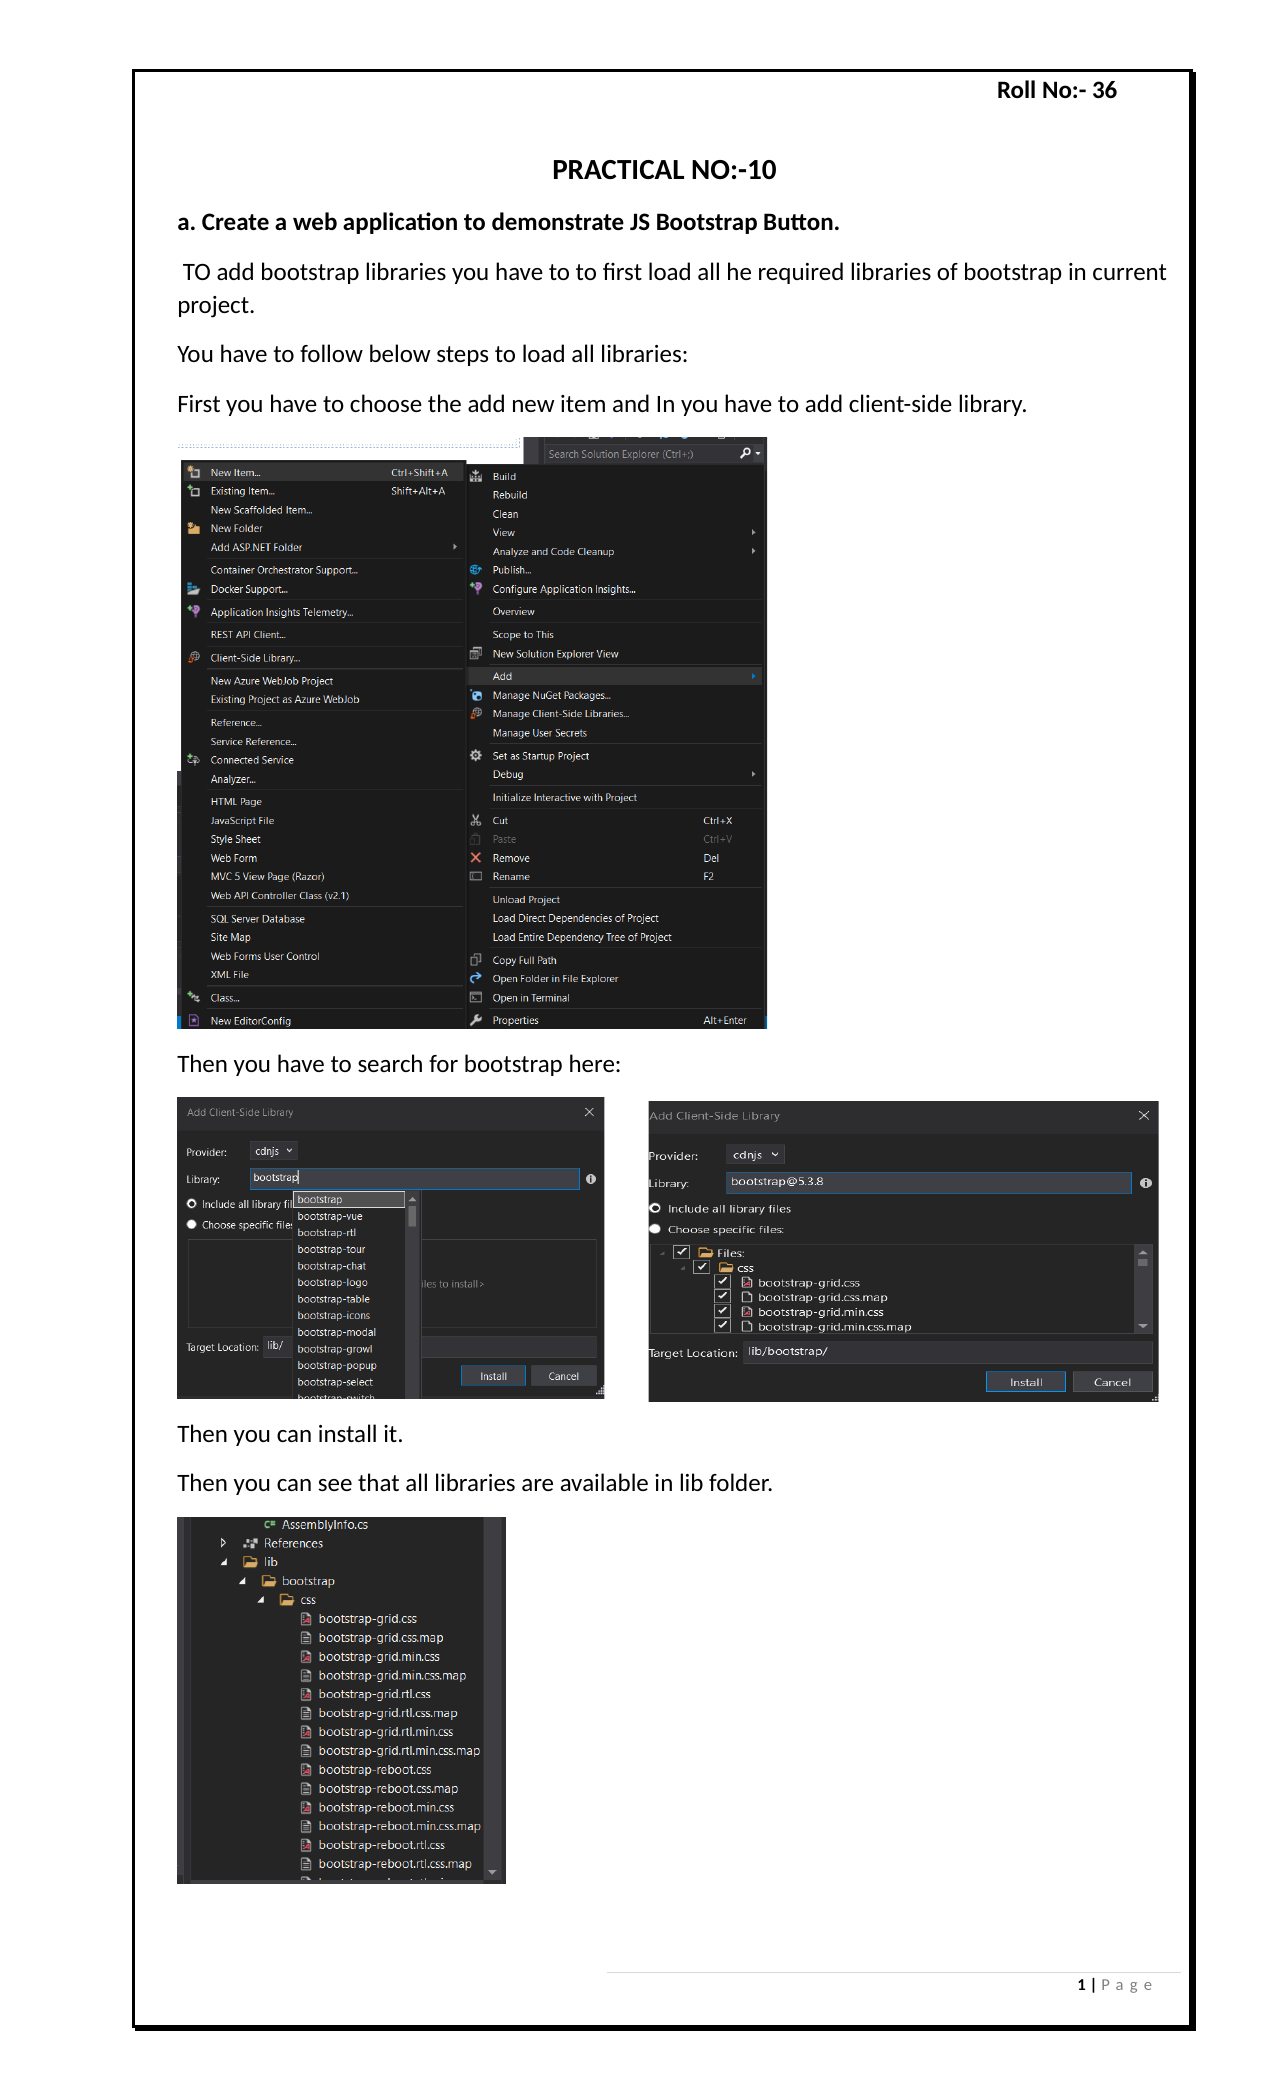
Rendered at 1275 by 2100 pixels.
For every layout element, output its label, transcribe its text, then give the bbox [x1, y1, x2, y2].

text Then you can see that all libraries are available in lib folder. [177, 1467, 1181, 1498]
picture [177, 1097, 605, 1399]
text TO add bootstrap libraries you have to to first load all he required libraries of bootstrap in current project. [177, 256, 1181, 319]
text a. Create a web application to demonstrate JS Bootstrap Button. [177, 206, 1181, 237]
text You have to follow below steps to load all libraries: [177, 338, 1181, 369]
picture [177, 437, 768, 1029]
text PRACTICAL NO:-10 [177, 151, 1181, 187]
text Then you have to search for bootstrap here: [177, 1048, 1181, 1078]
picture [648, 1101, 1159, 1402]
text Then you can install it. [177, 1418, 1181, 1448]
picture [177, 1517, 506, 1884]
text First you have to choose the add new item and In you have to add client-side library. [177, 388, 1181, 418]
